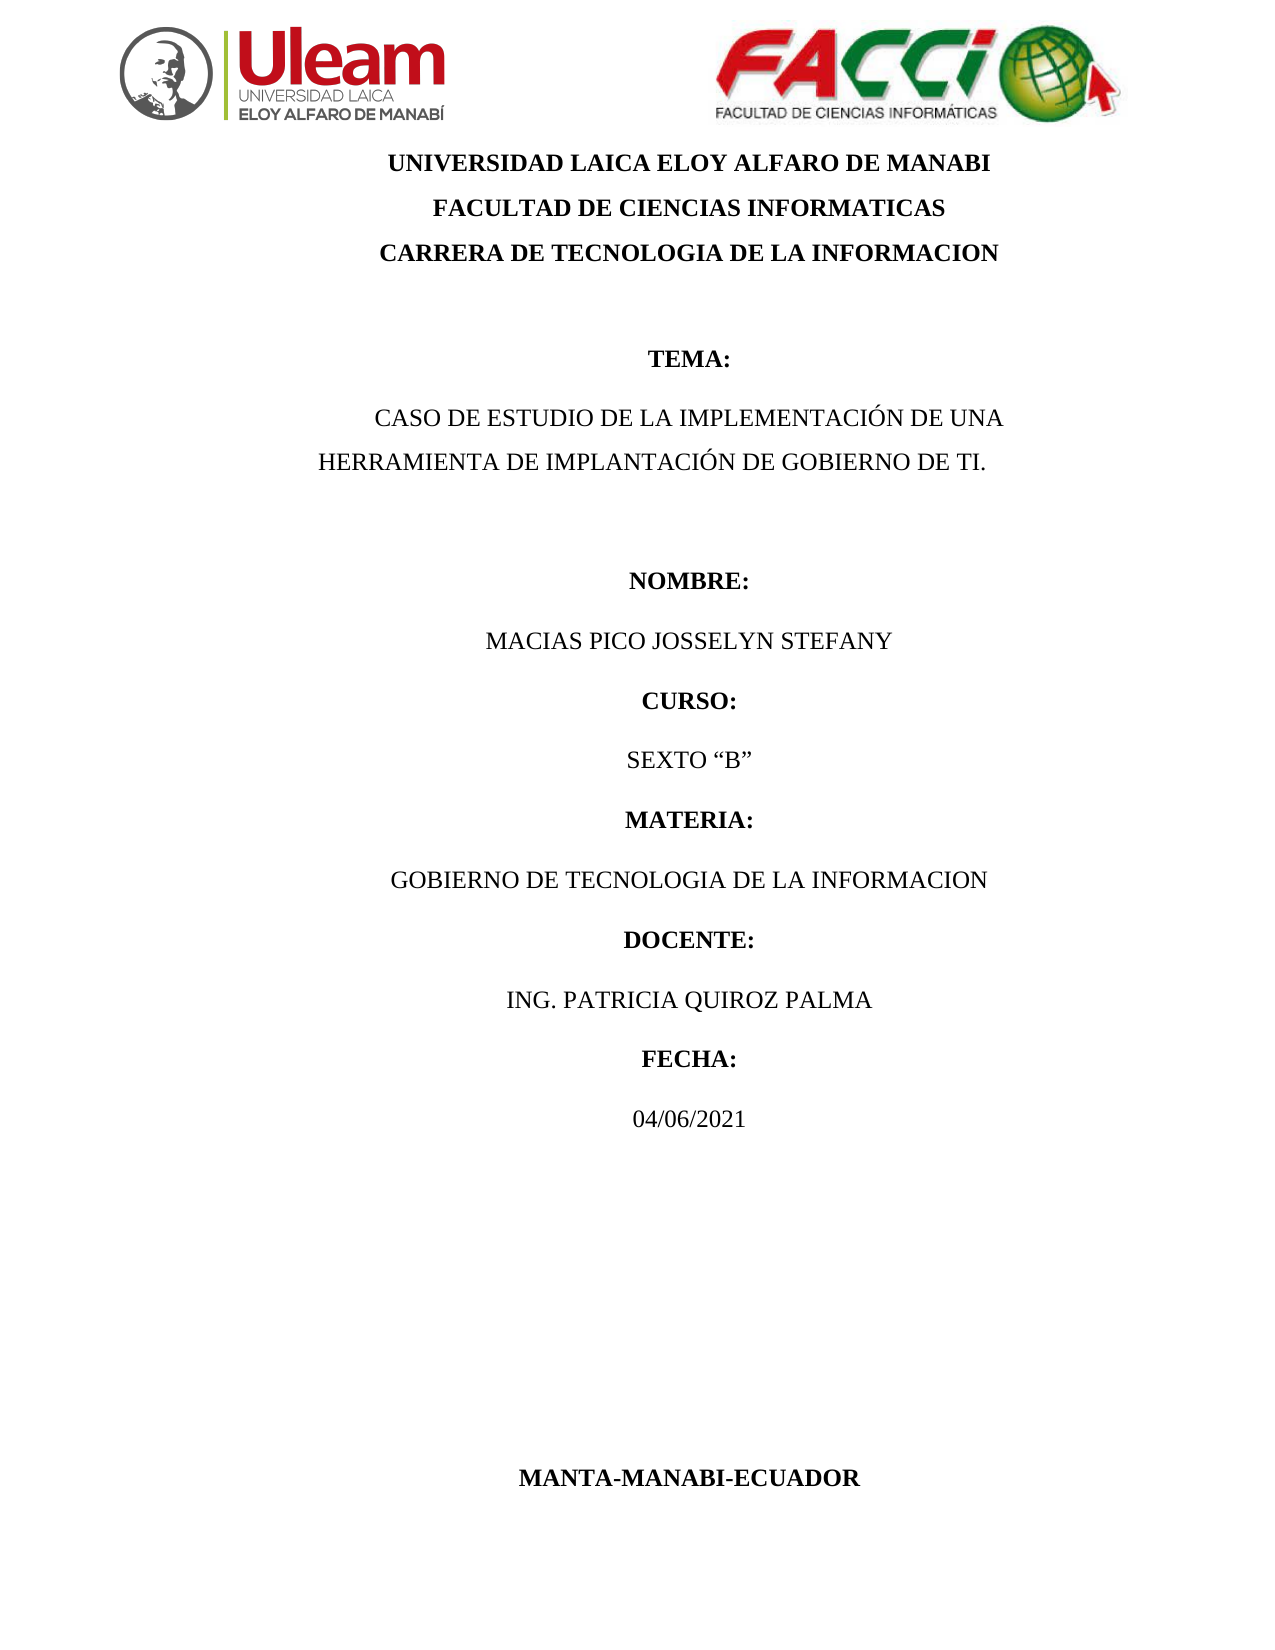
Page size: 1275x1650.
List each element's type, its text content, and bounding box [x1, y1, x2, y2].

text UNIVERSIDAD LAICA ELOY ALFARO DE MANABI [207, 148, 1098, 176]
text MATERIA: [207, 805, 1098, 834]
picture [700, 20, 1177, 127]
picture [86, 17, 460, 135]
text MACIAS PICO JOSSELYN STEFANY [207, 626, 1098, 655]
text FACULTAD DE CIENCIAS INFORMATICAS [207, 193, 1098, 222]
text DOCENTE: [207, 925, 1098, 954]
text NOMBRE: [207, 566, 1098, 595]
text MANTA-MANABI-ECUADOR [207, 1463, 1098, 1492]
text CARRERA DE TECNOLOGIA DE LA INFORMACION [207, 238, 1098, 267]
text FECHA: [207, 1044, 1098, 1073]
text TEMA: [207, 344, 1098, 372]
text GOBIERNO DE TECNOLOGIA DE LA INFORMACION [207, 865, 1098, 894]
text SEXTO “B” [207, 746, 1098, 774]
text CASO DE ESTUDIO DE LA IMPLEMENTACIÓN DE UNA HERRAMIENTA DE IMPLANTACIÓN DE GOBIERNO DE TI. [207, 403, 1098, 475]
text ING. PATRICIA QUIROZ PALMA [207, 985, 1098, 1013]
text 04/06/2021 [207, 1104, 1098, 1133]
text CURSO: [207, 686, 1098, 714]
